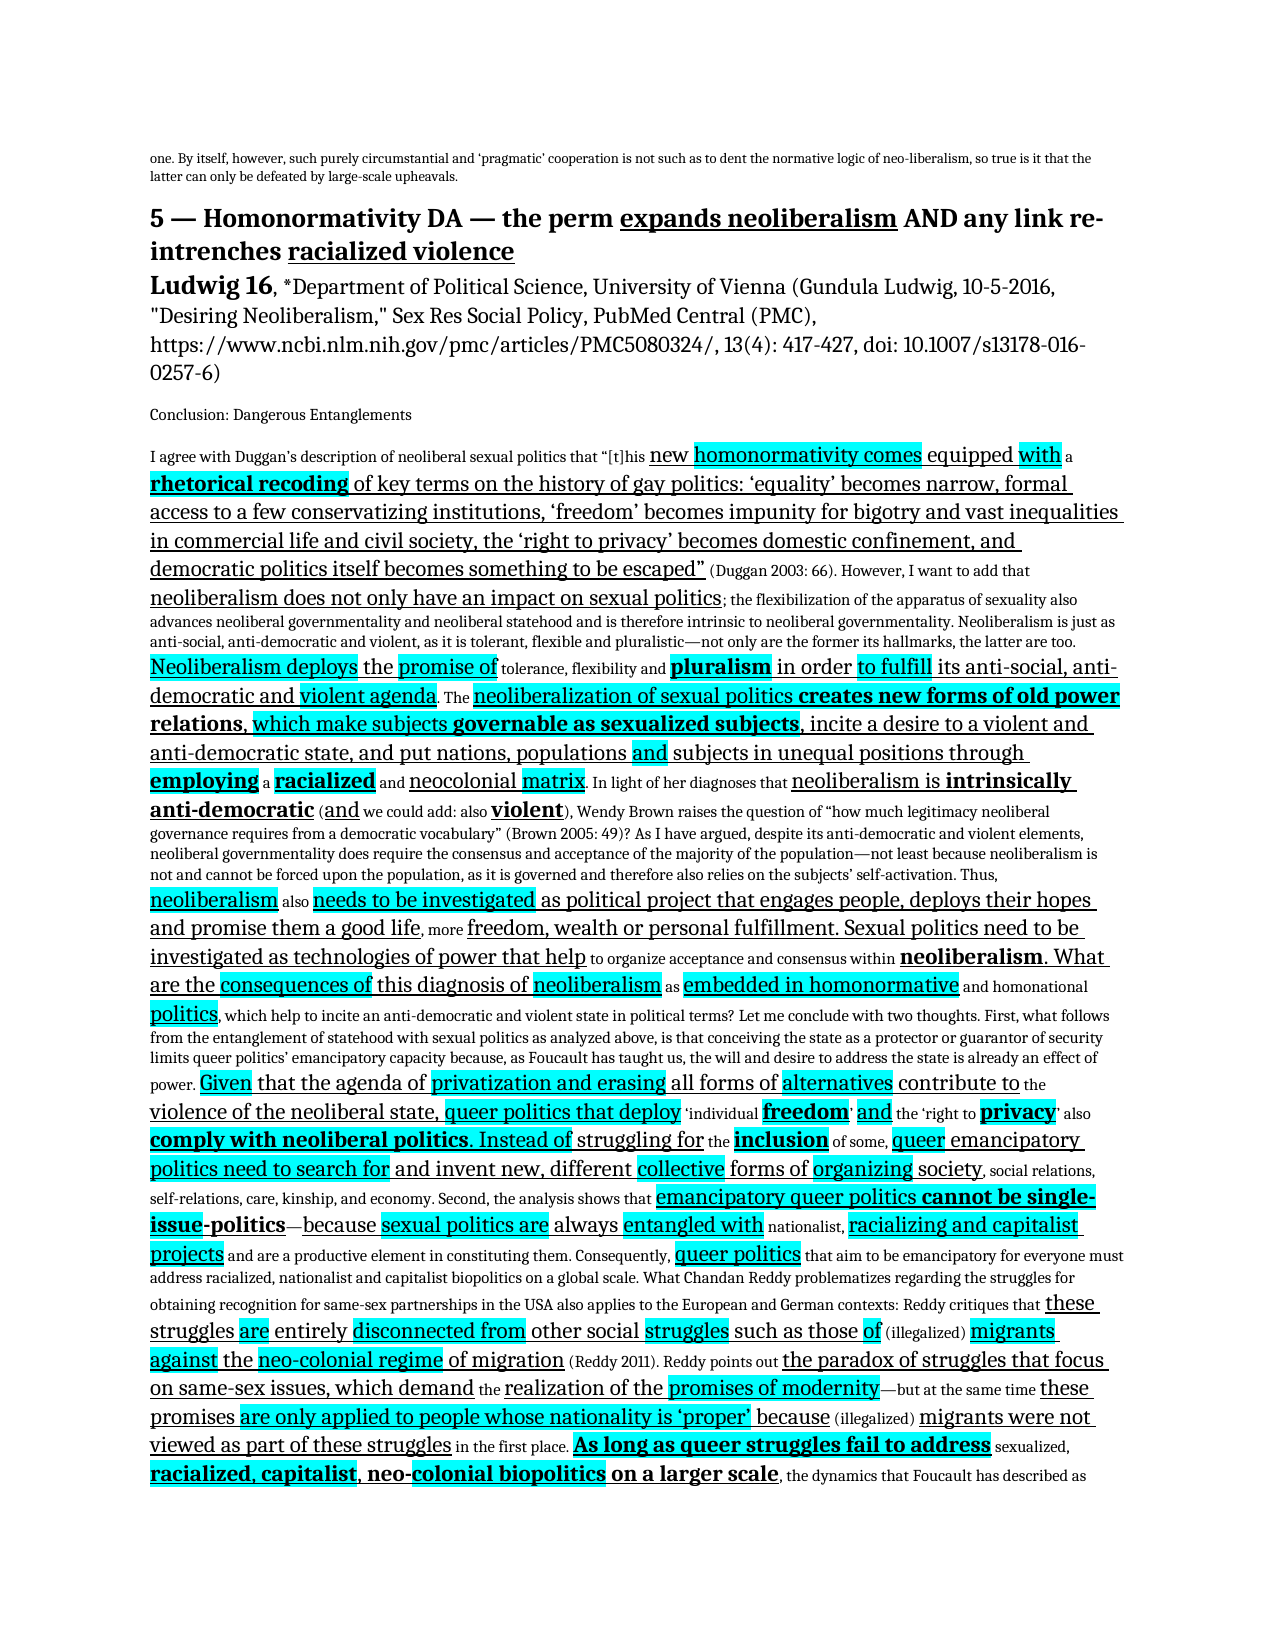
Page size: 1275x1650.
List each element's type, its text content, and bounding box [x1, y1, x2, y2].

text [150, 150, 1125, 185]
text Conclusion: Dangerous Entanglements [150, 405, 1125, 424]
subtitle 5 — Homonormativity DA ⁠— the perm expands neoliberalism AND any link re-intrenches racialized violence [150, 203, 1125, 267]
text Ludwig 16, *Department of Political Science, University of Vienna (Gundula Ludwig, 10-5-2016, "Desiring Neoliberalism," Sex Res Social Policy, PubMed Central (PMC), https://www.ncbi.nlm.nih.gov/pmc/articles/PMC5080324/, 13(4): 417-427, doi: 10.1007/s13178-016-0257-6) [150, 270, 1125, 386]
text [150, 442, 1125, 1487]
